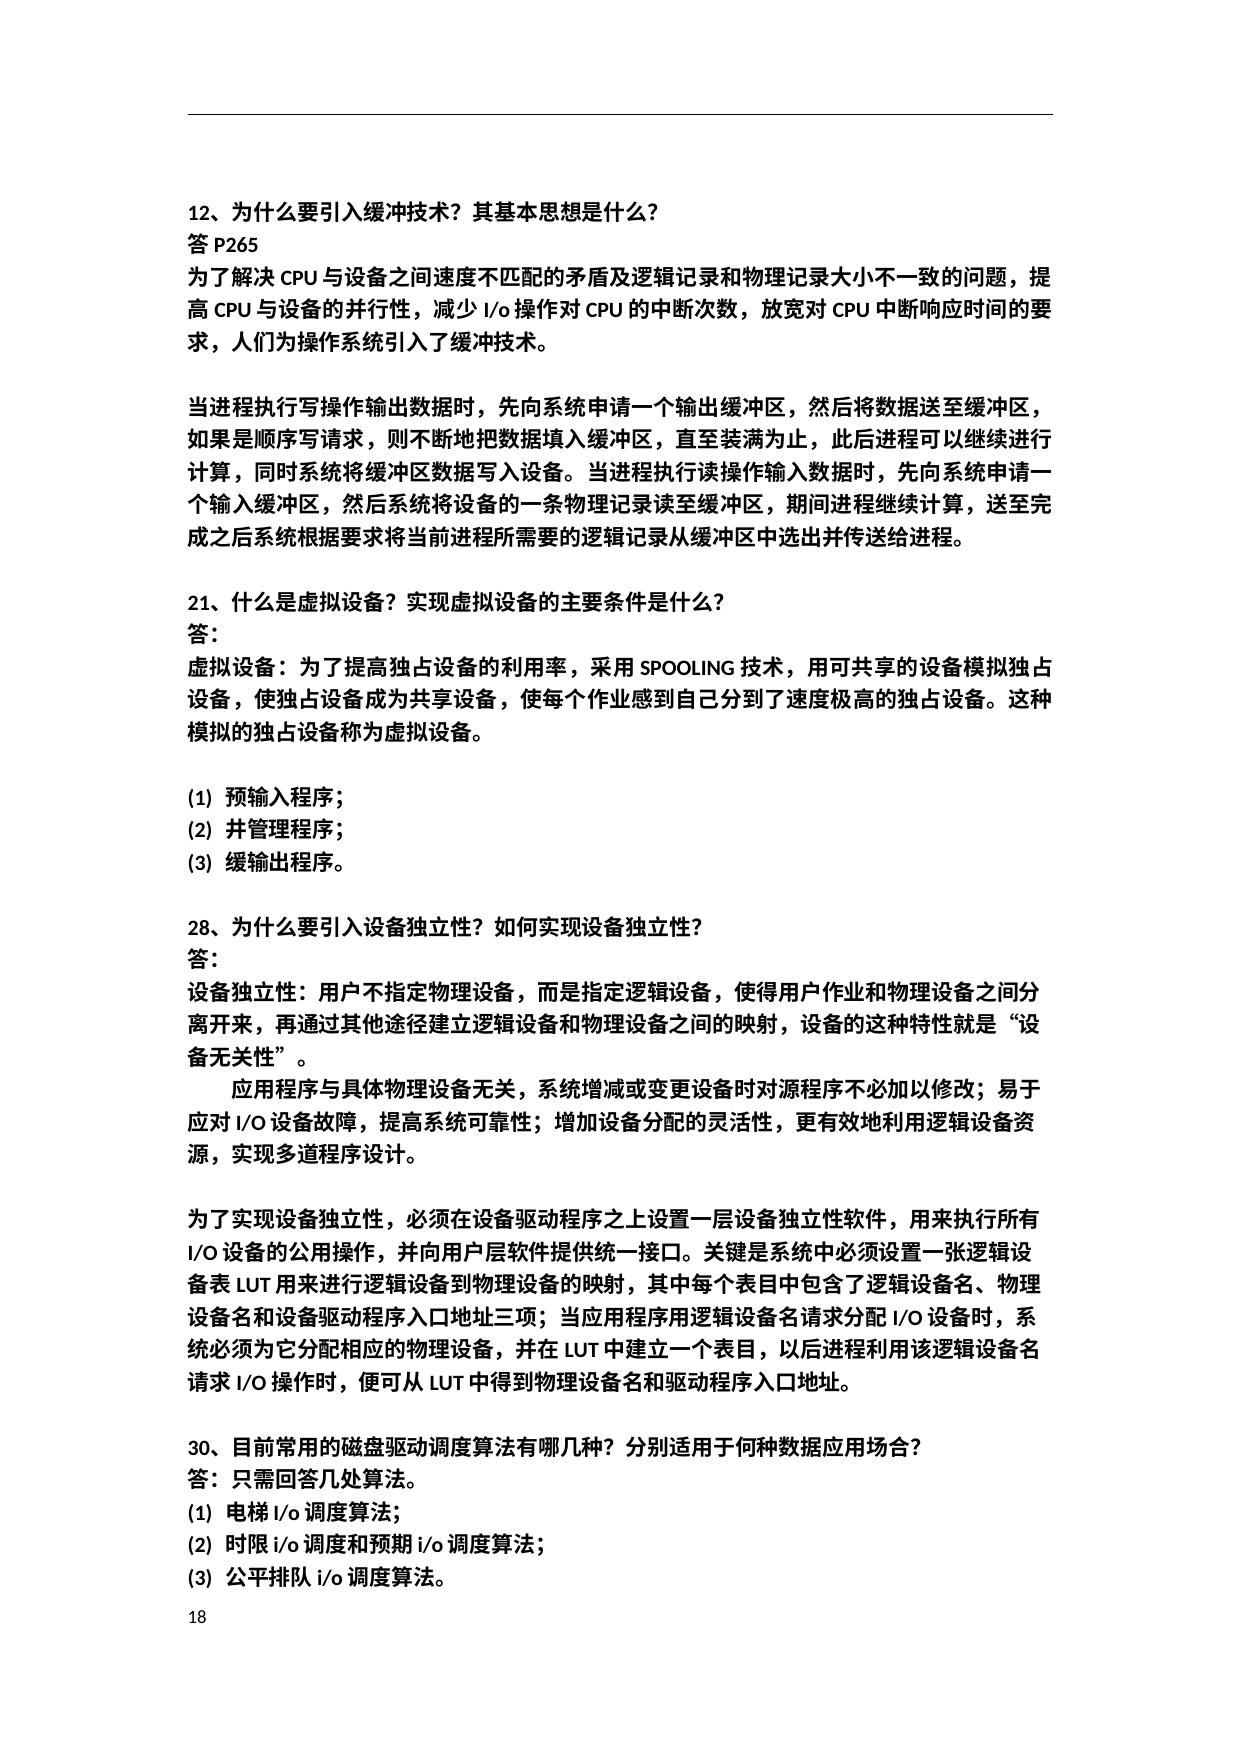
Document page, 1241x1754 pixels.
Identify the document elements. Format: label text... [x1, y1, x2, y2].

list 预输入程序； [187, 779, 1053, 812]
text 答： [187, 617, 1053, 649]
text 21、什么是虚拟设备？实现虚拟设备的主要条件是什么？ [187, 584, 1053, 617]
text 28、为什么要引入设备独立性？如何实现设备独立性？ [187, 909, 1053, 942]
list 缓输出程序。 [187, 844, 1053, 877]
text 设备独立性：用户不指定物理设备，而是指定逻辑设备，使得用户作业和物理设备之间分离开来，再通过其他途径建立逻辑设备和物理设备之间的映射，设备的这种特性就是“设备无关性”。 [187, 974, 1053, 1072]
list 公平排队i/o调度算法。 [187, 1559, 1053, 1592]
text 当进程执行写操作输出数据时，先向系统申请一个输出缓冲区，然后将数据送至缓冲区，如果是顺序写请求，则不断地把数据填入缓冲区，直至装满为止，此后进程可以继续进行计算，同时系统将缓冲区数据写入设备。当进程执行读操作输入数据时，先向系统申请一个输入缓冲区，然后系统将设备的一条物理记录读至缓冲区，期间进程继续计算，送至完成之后系统根据要求将当前进程所需要的逻辑记录从缓冲区中选出并传送给进程。 [187, 389, 1053, 552]
text 答： [187, 942, 1053, 974]
list 时限i/o调度和预期i/o调度算法； [187, 1527, 1053, 1559]
list 电梯I/o调度算法； [187, 1494, 1053, 1527]
text 答：只需回答几处算法。 [187, 1462, 1053, 1494]
text 12、为什么要引入缓冲技术？其基本思想是什么？ [187, 194, 1053, 227]
text 应用程序与具体物理设备无关，系统增减或变更设备时对源程序不必加以修改；易于应对I/O设备故障，提高系统可靠性；增加设备分配的灵活性，更有效地利用逻辑设备资源，实现多道程序设计。 [187, 1072, 1053, 1169]
text 虚拟设备：为了提高独占设备的利用率，采用SPOOLING技术，用可共享的设备模拟独占设备，使独占设备成为共享设备，使每个作业感到自己分到了速度极高的独占设备。这种模拟的独占设备称为虚拟设备。 [187, 649, 1053, 747]
text 为了解决CPU与设备之间速度不匹配的矛盾及逻辑记录和物理记录大小不一致的问题，提高CPU与设备的并行性，减少I/o操作对CPU的中断次数，放宽对CPU中断响应时间的要求，人们为操作系统引入了缓冲技术。 [187, 259, 1053, 357]
text 答P265 [187, 227, 1053, 259]
text 30、目前常用的磁盘驱动调度算法有哪几种？分别适用于何种数据应用场合？ [187, 1429, 1053, 1462]
text 为了实现设备独立性，必须在设备驱动程序之上设置一层设备独立性软件，用来执行所有 I/O 设备的公用操作，并向用户层软件提供统一接口。关键是系统中必须设置一张逻辑设备表 LUT 用来进行逻辑设备到物理设备的映射，其中每个表目中包含了逻辑设备名、物理设备名和设备驱动程序入口地址三项；当应用程序用逻辑设备名请求分配 I/O 设备时，系统必须为它分配相应的物理设备，并在 LUT 中建立一个表目，以后进程利用该逻辑设备名请求 I/O 操作时，便可从 LUT 中得到物理设备名和驱动程序入口地址。 [187, 1202, 1053, 1397]
list 井管理程序； [187, 812, 1053, 844]
